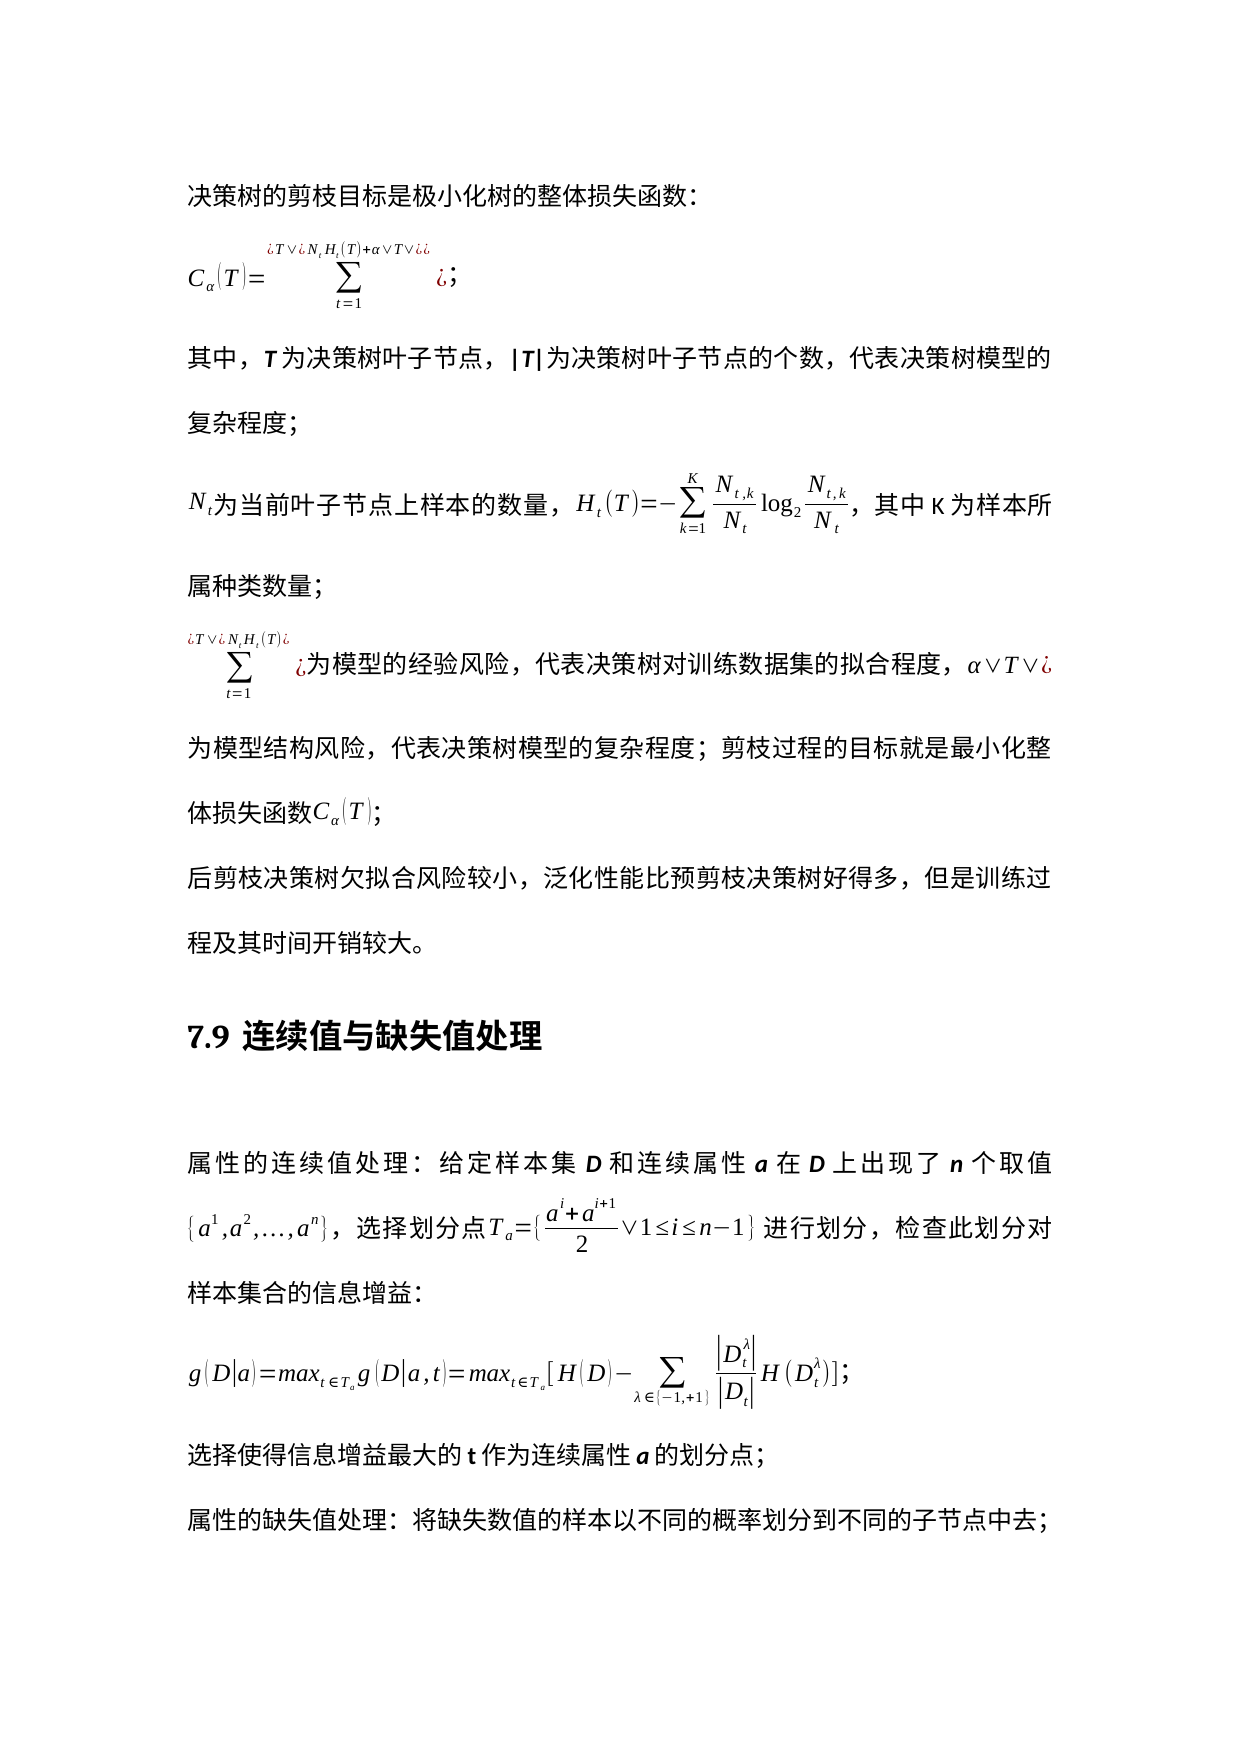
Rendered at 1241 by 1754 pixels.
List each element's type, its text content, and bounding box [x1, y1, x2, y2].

text 其中，T为决策树叶子节点，|T|为决策树叶子节点的个数，代表决策树模型的复杂程度； [187, 324, 1053, 454]
subtitle 连续值与缺失值处理 [187, 1002, 1053, 1067]
text ； [187, 1324, 1053, 1421]
text 属性的缺失值处理：将缺失数值的样本以不同的概率划分到不同的子节点中去； [187, 1486, 1053, 1551]
text 为当前叶子节点上样本的数量，，其中K为样本所属种类数量； [187, 454, 1053, 617]
text 为模型的经验风险，代表决策树对训练数据集的拟合程度，为模型结构风险，代表决策树模型的复杂程度；剪枝过程的目标就是最小化整体损失函数； [187, 617, 1053, 844]
text ； [187, 227, 1053, 324]
text 后剪枝决策树欠拟合风险较小，泛化性能比预剪枝决策树好得多，但是训练过程及其时间开销较大。 [187, 844, 1053, 974]
text 决策树的剪枝目标是极小化树的整体损失函数： [187, 162, 1053, 227]
text 选择使得信息增益最大的t作为连续属性a的划分点； [187, 1421, 1053, 1486]
text 属性的连续值处理：给定样本集D和连续属性a在D上出现了n个取值，选择划分点 进行划分，检查此划分对样本集合的信息增益： [187, 1129, 1053, 1324]
